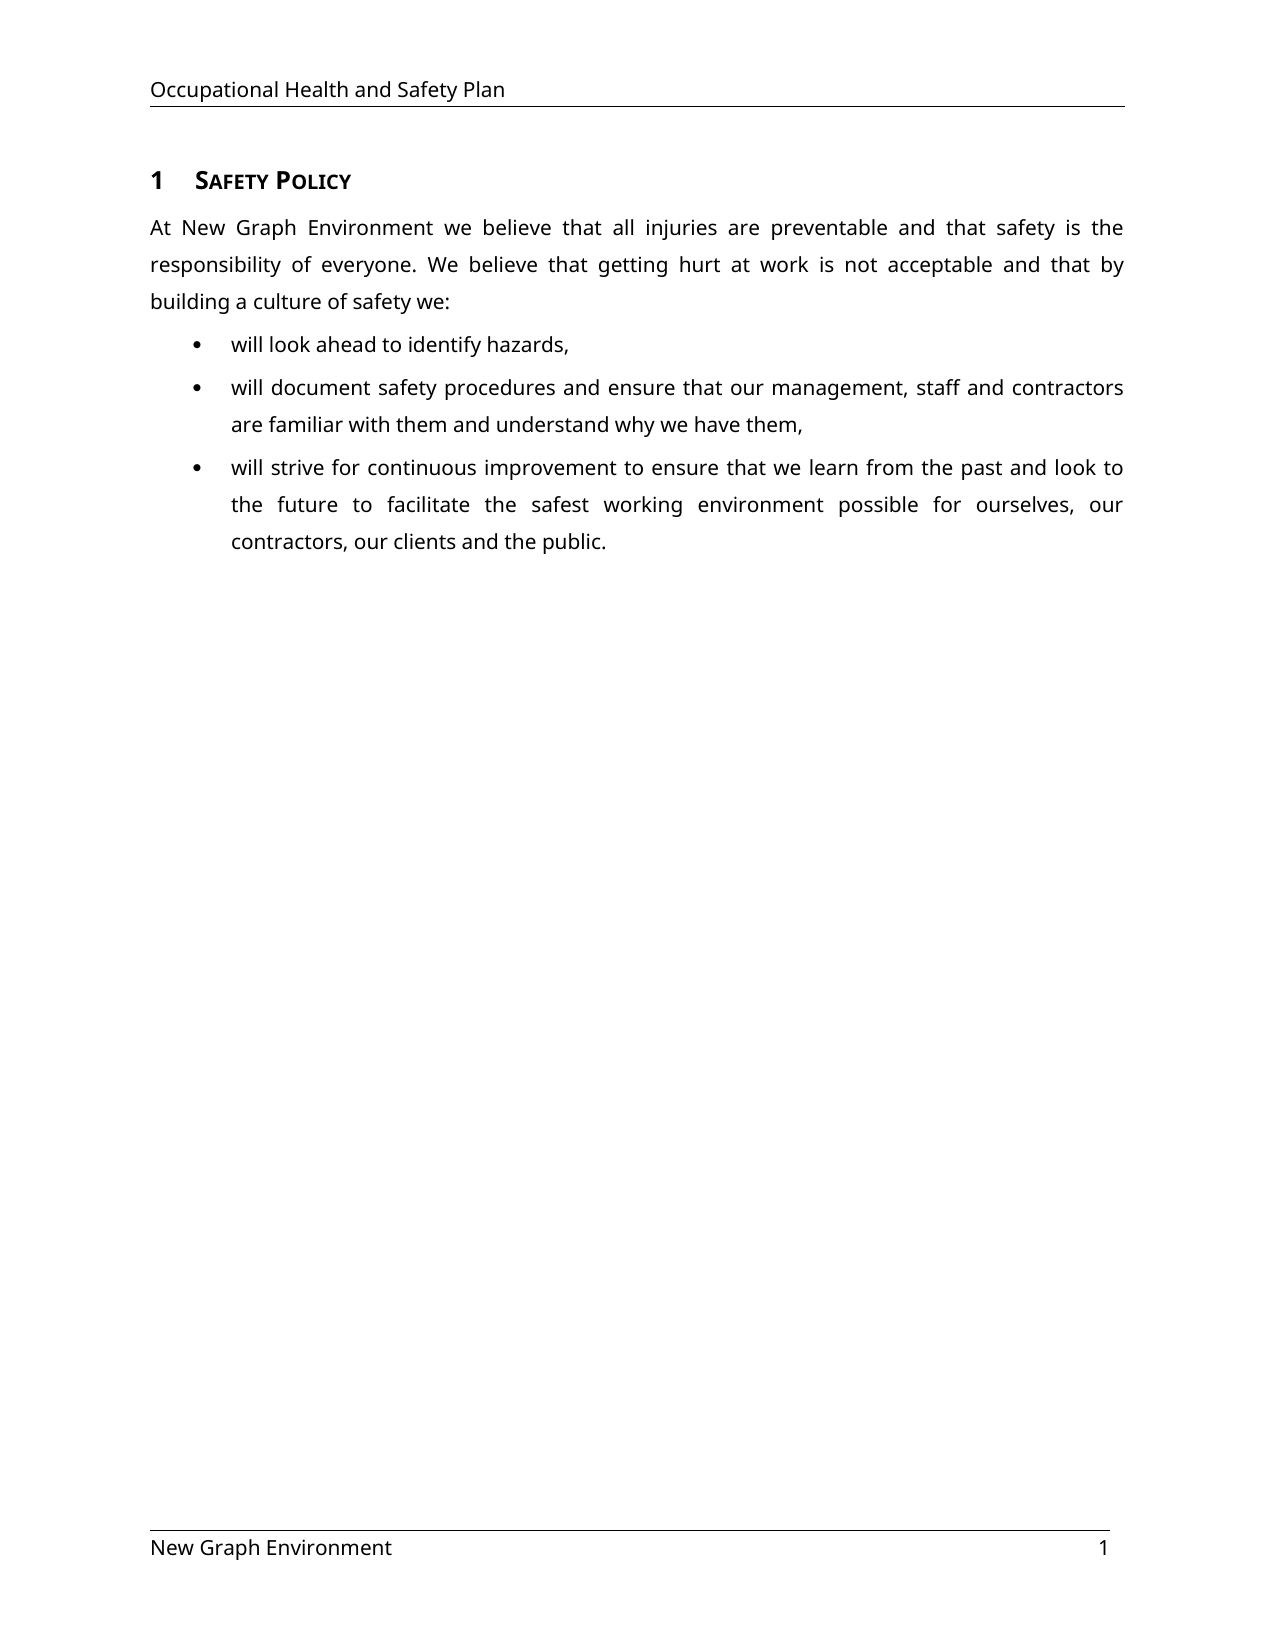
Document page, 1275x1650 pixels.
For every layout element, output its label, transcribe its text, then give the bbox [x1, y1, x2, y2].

list will document safety procedures and ensure that our management, staff and contractors are familiar with them and understand why we have them, [193, 373, 1125, 439]
list will look ahead to identify hazards, [193, 330, 1125, 359]
list will strive for continuous improvement to ensure that we learn from the past and look to the future to facilitate the safest working environment possible for ourselves, our contractors, our clients and the public. [193, 453, 1125, 556]
subtitle Safety Policy [150, 163, 1125, 197]
text At New Graph Environment we believe that all injuries are preventable and that safety is the responsibility of everyone. We believe that getting hurt at work is not acceptable and that by building a culture of safety we: [150, 213, 1125, 316]
